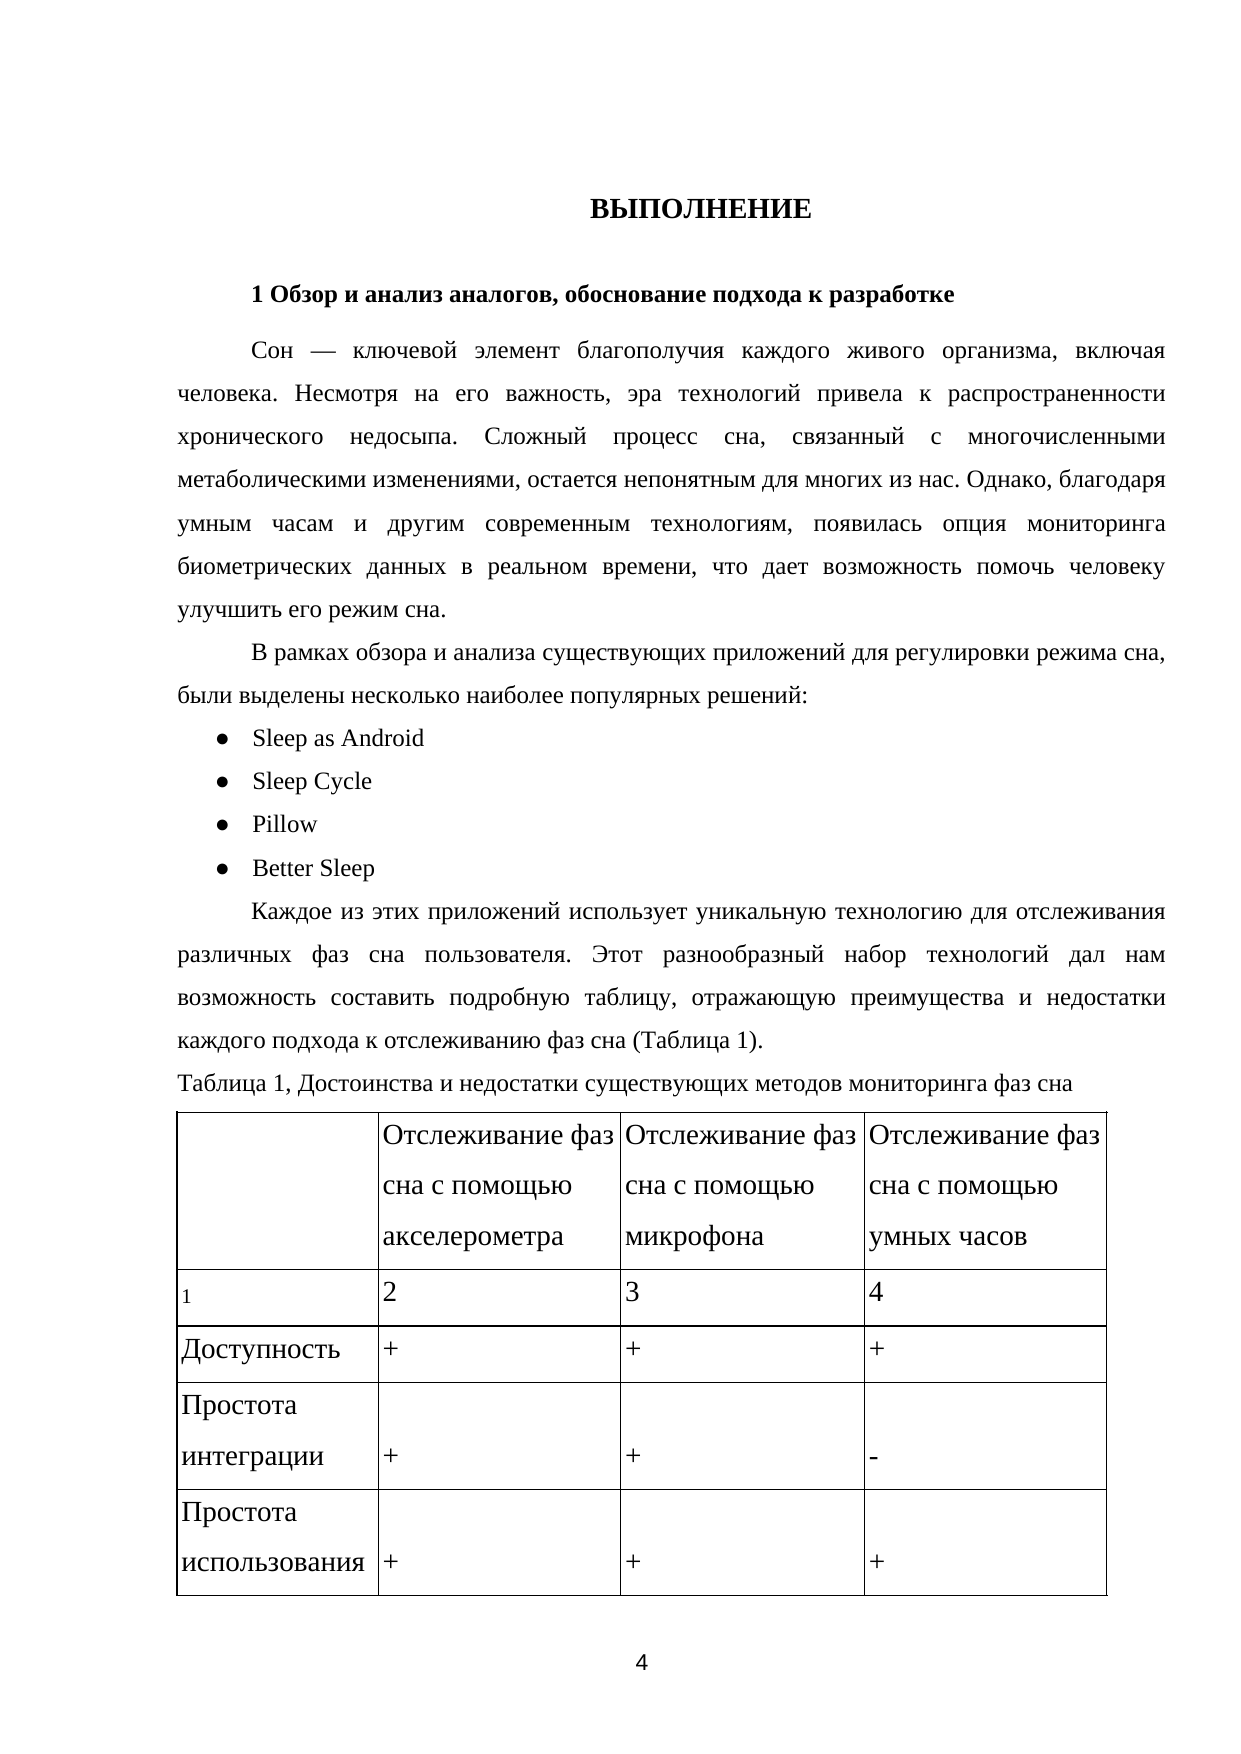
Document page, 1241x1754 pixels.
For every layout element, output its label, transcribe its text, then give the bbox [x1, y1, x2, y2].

table_cell + [621, 1327, 864, 1382]
table_cell 3 [621, 1270, 864, 1325]
table_header Отслеживание фаз сна с помощью микрофона [621, 1113, 864, 1268]
table_cell + [621, 1383, 864, 1488]
table_header Отслеживание фаз сна с помощью умных часов [865, 1113, 1106, 1268]
table_cell + [621, 1490, 864, 1595]
table_cell + [379, 1327, 620, 1382]
table_header [178, 1113, 378, 1268]
table_header Отслеживание фаз сна с помощью акселерометра [379, 1113, 620, 1268]
table_cell 2 [379, 1270, 620, 1325]
table_cell 1 [178, 1270, 378, 1325]
text Каждое из этих приложений использует уникальную технологию для отслеживания различных фаз сна пользователя. Этот разнообразный набор технологий дал нам возможность составить подробную таблицу, отражающую преимущества и недостатки каждого подхода к отслеживанию фаз сна (Таблица 1). [177, 896, 1167, 1054]
list Sleep Cycle [214, 766, 1167, 795]
table_cell Доступность [178, 1327, 378, 1382]
list Pillow [214, 809, 1167, 838]
subtitle 1 Обзор и анализ аналогов, обоснование подхода к разработке [177, 279, 1151, 308]
table_cell + [379, 1490, 620, 1595]
table_cell Простота использования [178, 1490, 378, 1595]
table_cell + [379, 1383, 620, 1488]
table_cell Простота интеграции [178, 1383, 378, 1488]
text Таблица 1, Достоинства и недостатки существующих методов мониторинга фаз сна [177, 1068, 1167, 1097]
list Sleep as Android [214, 723, 1167, 752]
subtitle ВЫПОЛНЕНИЕ [177, 192, 1151, 225]
table_cell + [865, 1490, 1106, 1595]
table_cell + [865, 1327, 1106, 1382]
table_cell 4 [865, 1270, 1106, 1325]
table_cell - [865, 1383, 1106, 1488]
text В рамках обзора и анализа существующих приложений для регулировки режима сна, были выделены несколько наиболее популярных решений: [177, 637, 1167, 709]
text Сон — ключевой элемент благополучия каждого живого организма, включая человека. Несмотря на его важность, эра технологий привела к распространенности хронического недосыпа. Сложный процесс сна, связанный с многочисленными метаболическими изменениями, остается непонятным для многих из нас. Однако, благодаря умным часам и другим современным технологиям, появилась опция мониторинга биометрических данных в реальном времени, что дает возможность помочь человеку улучшить его режим сна. [177, 335, 1167, 623]
list Better Sleep [214, 853, 1167, 881]
